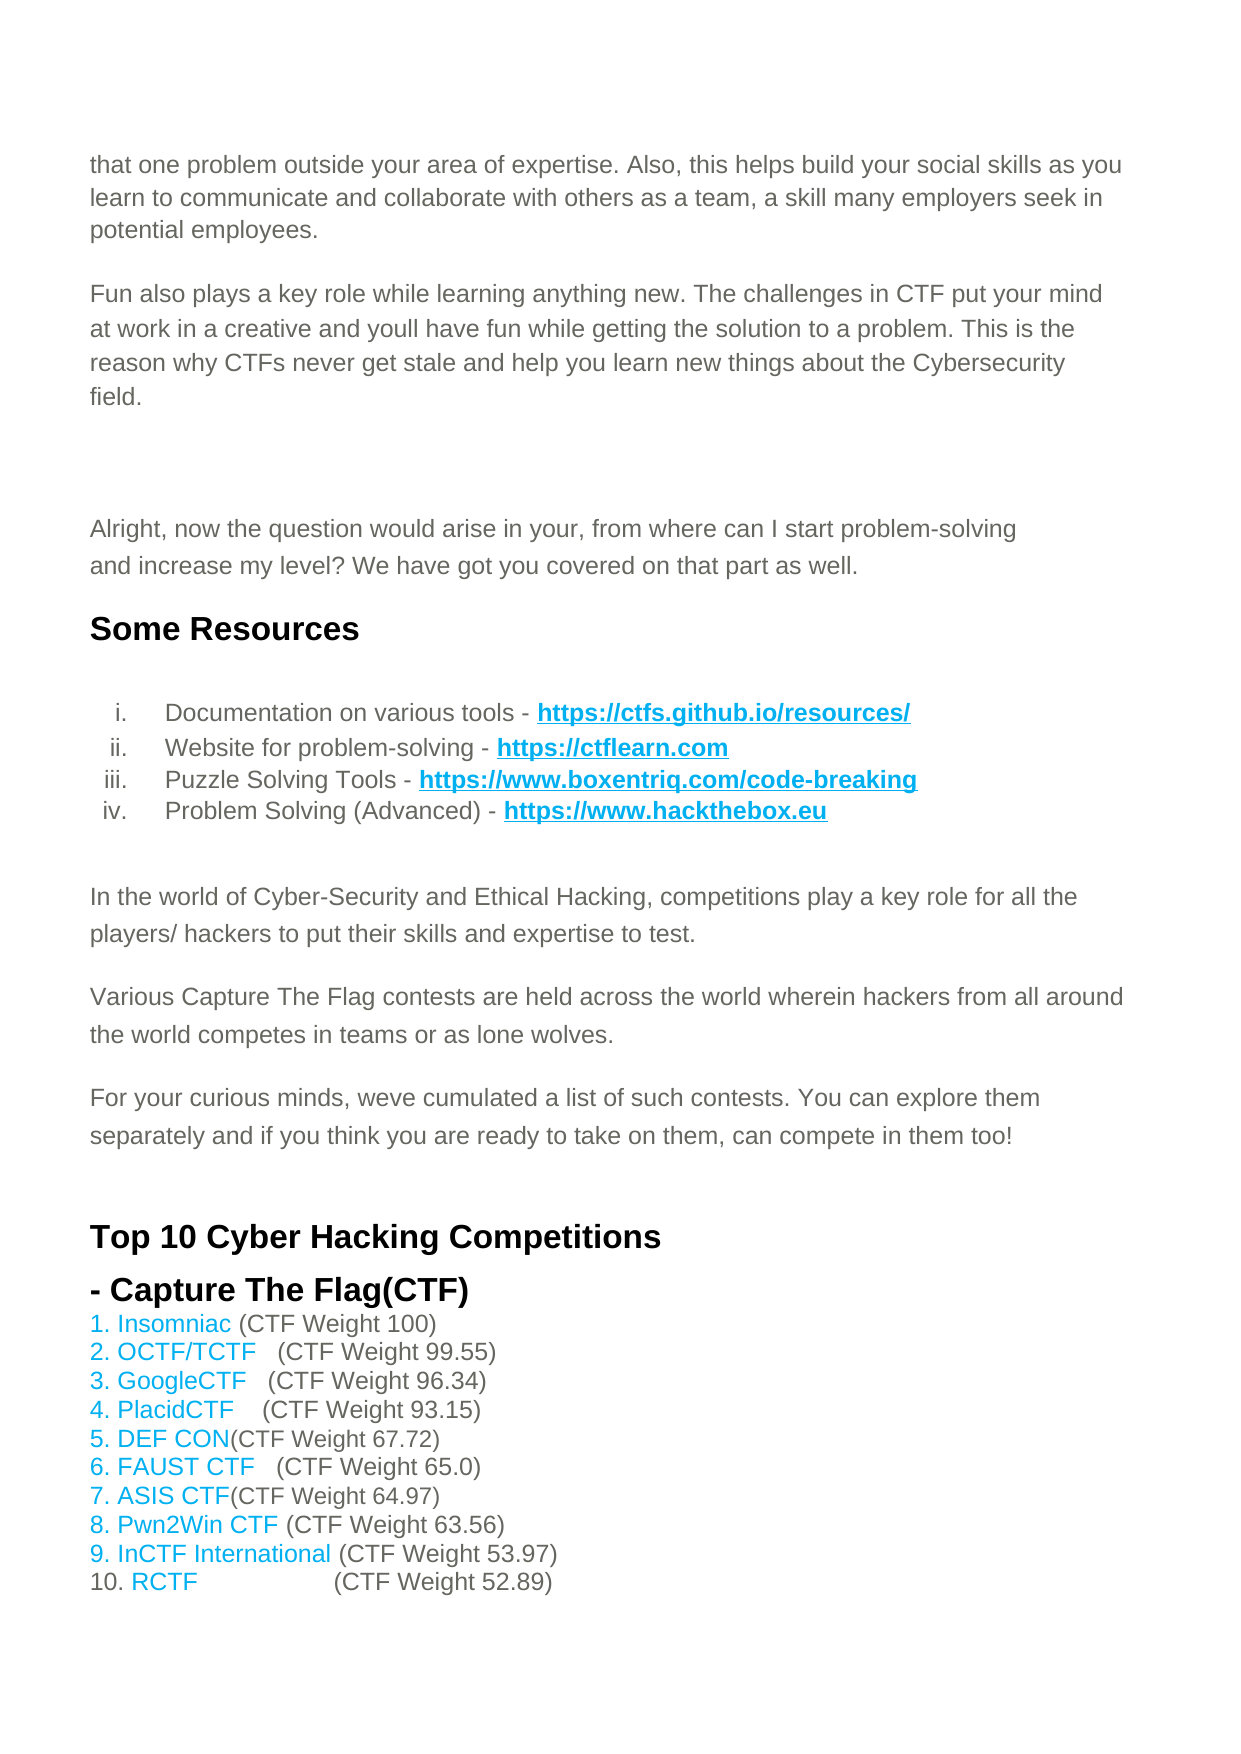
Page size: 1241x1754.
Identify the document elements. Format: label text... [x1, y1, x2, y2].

text - Capture The Flag(CTF) [89, 1270, 1136, 1308]
text 6. FAUST CTF (CTF Weight 65.0) [89, 1452, 1136, 1481]
text 7. ASIS CTF(CTF Weight 64.97) [89, 1481, 1136, 1510]
text 9. InCTF International (CTF Weight 53.97) [89, 1538, 1136, 1567]
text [89, 150, 1130, 244]
list Documentation on various tools - https://ctfs.github.io/resources/ [115, 697, 1136, 726]
text 3. GoogleCTF (CTF Weight 96.34) [89, 1366, 1136, 1395]
text Various Capture The Flag contests are held across the world wherein hackers from all around the world competes in teams or as lone wolves. [89, 982, 1136, 1048]
text Some Resources [89, 609, 1136, 648]
list Problem Solving (Advanced) - https://www.hackthebox.eu [102, 796, 1136, 825]
text 8. Pwn2Win CTF (CTF Weight 63.56) [89, 1510, 1136, 1538]
text In the world of Cyber-Security and Ethical Hacking, competitions play a key role for all the players/ hackers to put their skills and expertise to test. [89, 882, 1080, 948]
text 10. RCTF (CTF Weight 52.89) [89, 1567, 1136, 1596]
text 5. DEF CON(CTF Weight 67.72) [89, 1423, 1136, 1452]
list Website for problem-solving - https://ctflearn.com [109, 733, 1136, 762]
text 4. PlacidCTF (CTF Weight 93.15) [89, 1395, 1136, 1423]
text 1. Insomniac (CTF Weight 100) [89, 1308, 1136, 1337]
text Alright, now the question would arise in your, from where can I start problem-solving and increase my level? We have got you covered on that part as well. [89, 514, 1055, 580]
text Top 10 Cyber Hacking Competitions [89, 1217, 1136, 1255]
text 2. OCTF/TCTF (CTF Weight 99.55) [89, 1337, 1136, 1366]
text Fun also plays a key role while learning anything new. The challenges in CTF put your mind at work in a creative and youll have fun while getting the solution to a problem. This is the reason why CTFs never get stale and help you learn new things about the Cybersecurity field. [89, 279, 1119, 411]
list Puzzle Solving Tools - https://www.boxentriq.com/code-breaking [104, 765, 1136, 793]
text For your curious minds, weve cumulated a list of such contests. You can explore them separately and if you think you are ready to take on them, can compete in them too! [89, 1083, 1048, 1150]
